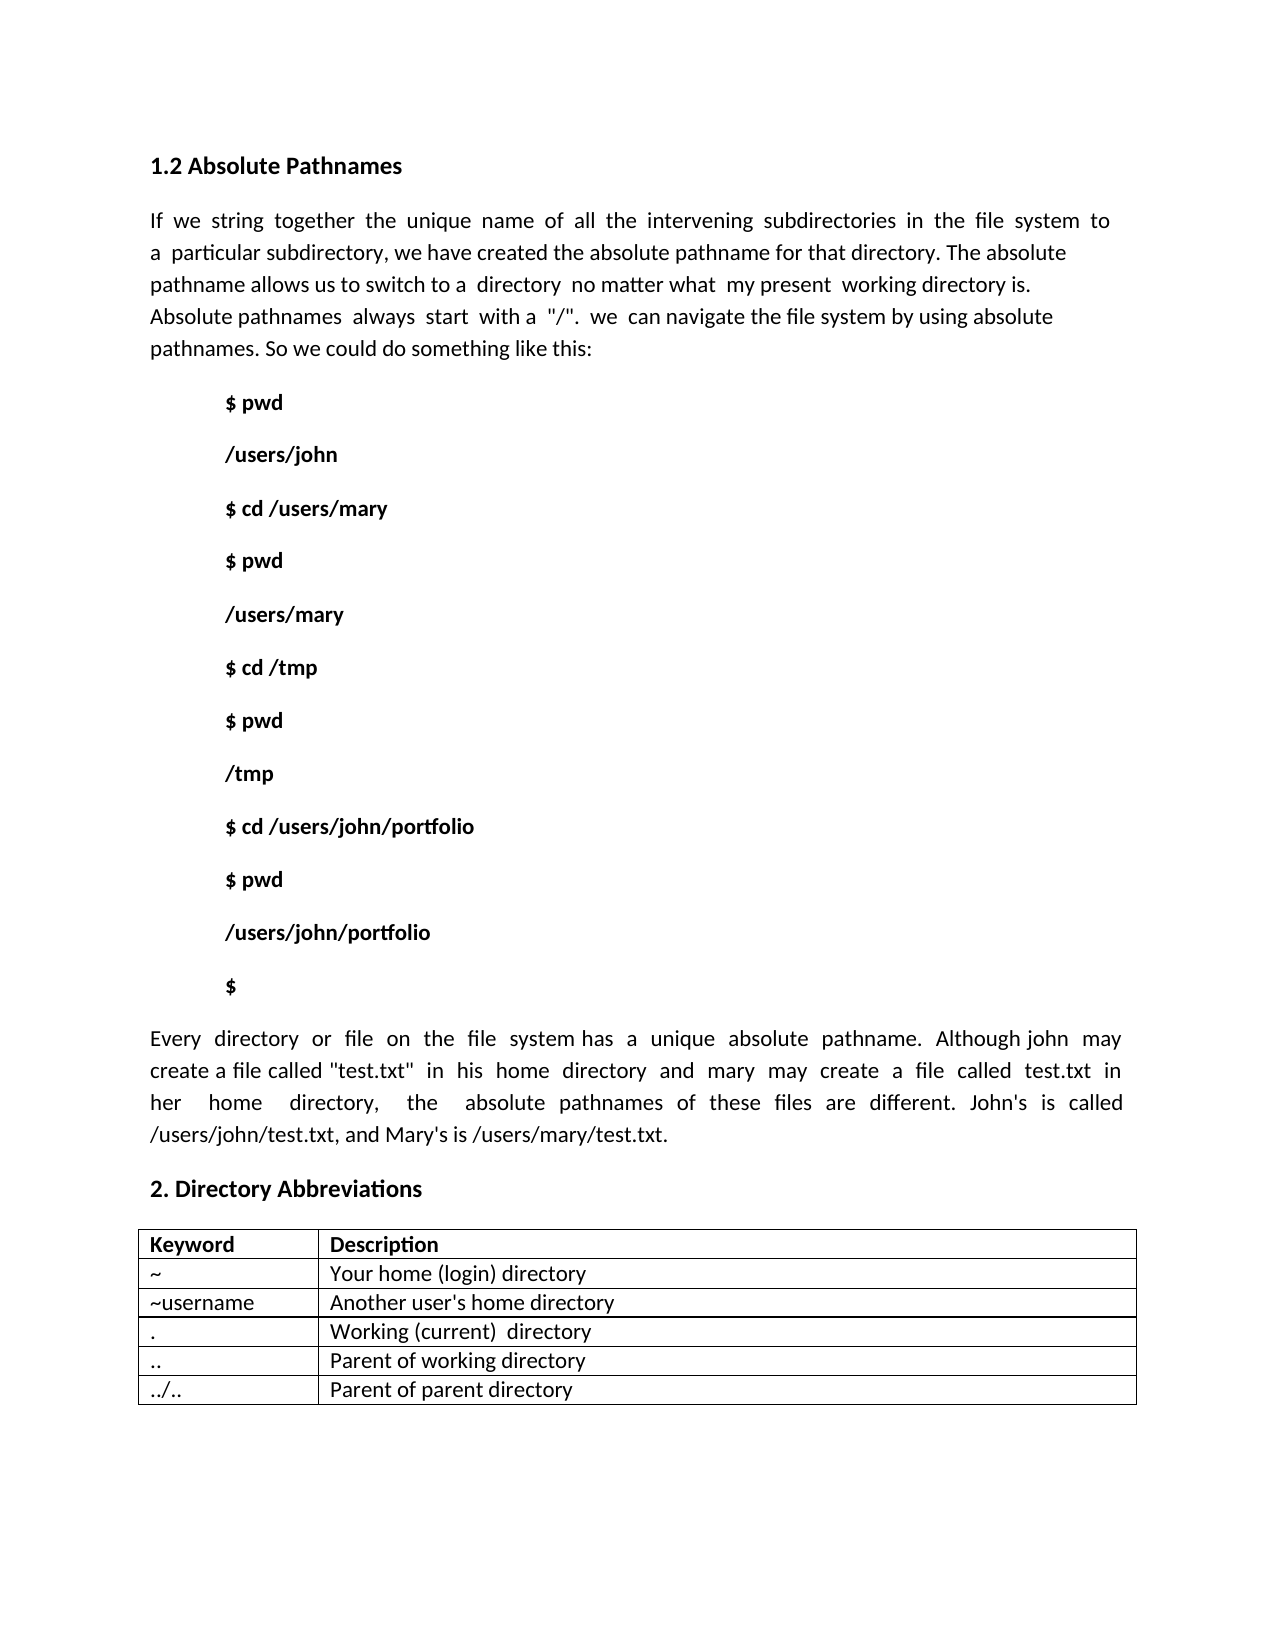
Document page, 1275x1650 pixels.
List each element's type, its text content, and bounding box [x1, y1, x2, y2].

table_cell Another user's home directory [319, 1289, 1136, 1316]
text $ cd /users/mary [225, 494, 1125, 522]
text $ cd /tmp [225, 653, 1125, 681]
table_cell Your home (login) directory [319, 1259, 1136, 1287]
table_cell .. [139, 1347, 318, 1374]
text 1.2 Absolute Pathnames [150, 150, 1125, 181]
table_cell ~username [139, 1289, 318, 1316]
text /users/john [225, 441, 1125, 469]
text $ pwd [225, 388, 1125, 416]
text $ pwd [225, 706, 1125, 734]
text Every directory or file on the file system has a unique absolute pathname. Although john may create a file called "test.txt" in his home directory and mary may create a file called test.txt in her home directory, the absolute pathnames of these files are different. John's is called /users/john/test.txt, and Mary's is /users/mary/test.txt. [150, 1024, 1125, 1148]
table_cell . [139, 1318, 318, 1346]
text 2. Directory Abbreviations [150, 1173, 1125, 1204]
table_header Description [319, 1230, 1136, 1258]
table_cell Parent of parent directory [319, 1376, 1136, 1404]
table_header Keyword [139, 1230, 318, 1258]
table_cell ~ [139, 1259, 318, 1287]
table_cell ../.. [139, 1376, 318, 1404]
table_cell Working (current) directory [319, 1318, 1136, 1346]
text $ pwd [225, 865, 1125, 893]
text $ cd /users/john/portfolio [225, 812, 1125, 840]
text /users/mary [225, 600, 1125, 628]
text If we string together the unique name of all the intervening subdirectories in the file system to a particular subdirectory, we have created the absolute pathname for that directory. The absolute pathname allows us to switch to a directory no matter what my present working directory is. Absolute pathnames always start with a "/". we can navigate the file system by using absolute pathnames. So we could do something like this: [150, 206, 1125, 363]
text /tmp [225, 759, 1125, 787]
text $ pwd [225, 547, 1125, 575]
text $ [225, 971, 1125, 999]
table_cell Parent of working directory [319, 1347, 1136, 1374]
text /users/john/portfolio [225, 918, 1125, 946]
